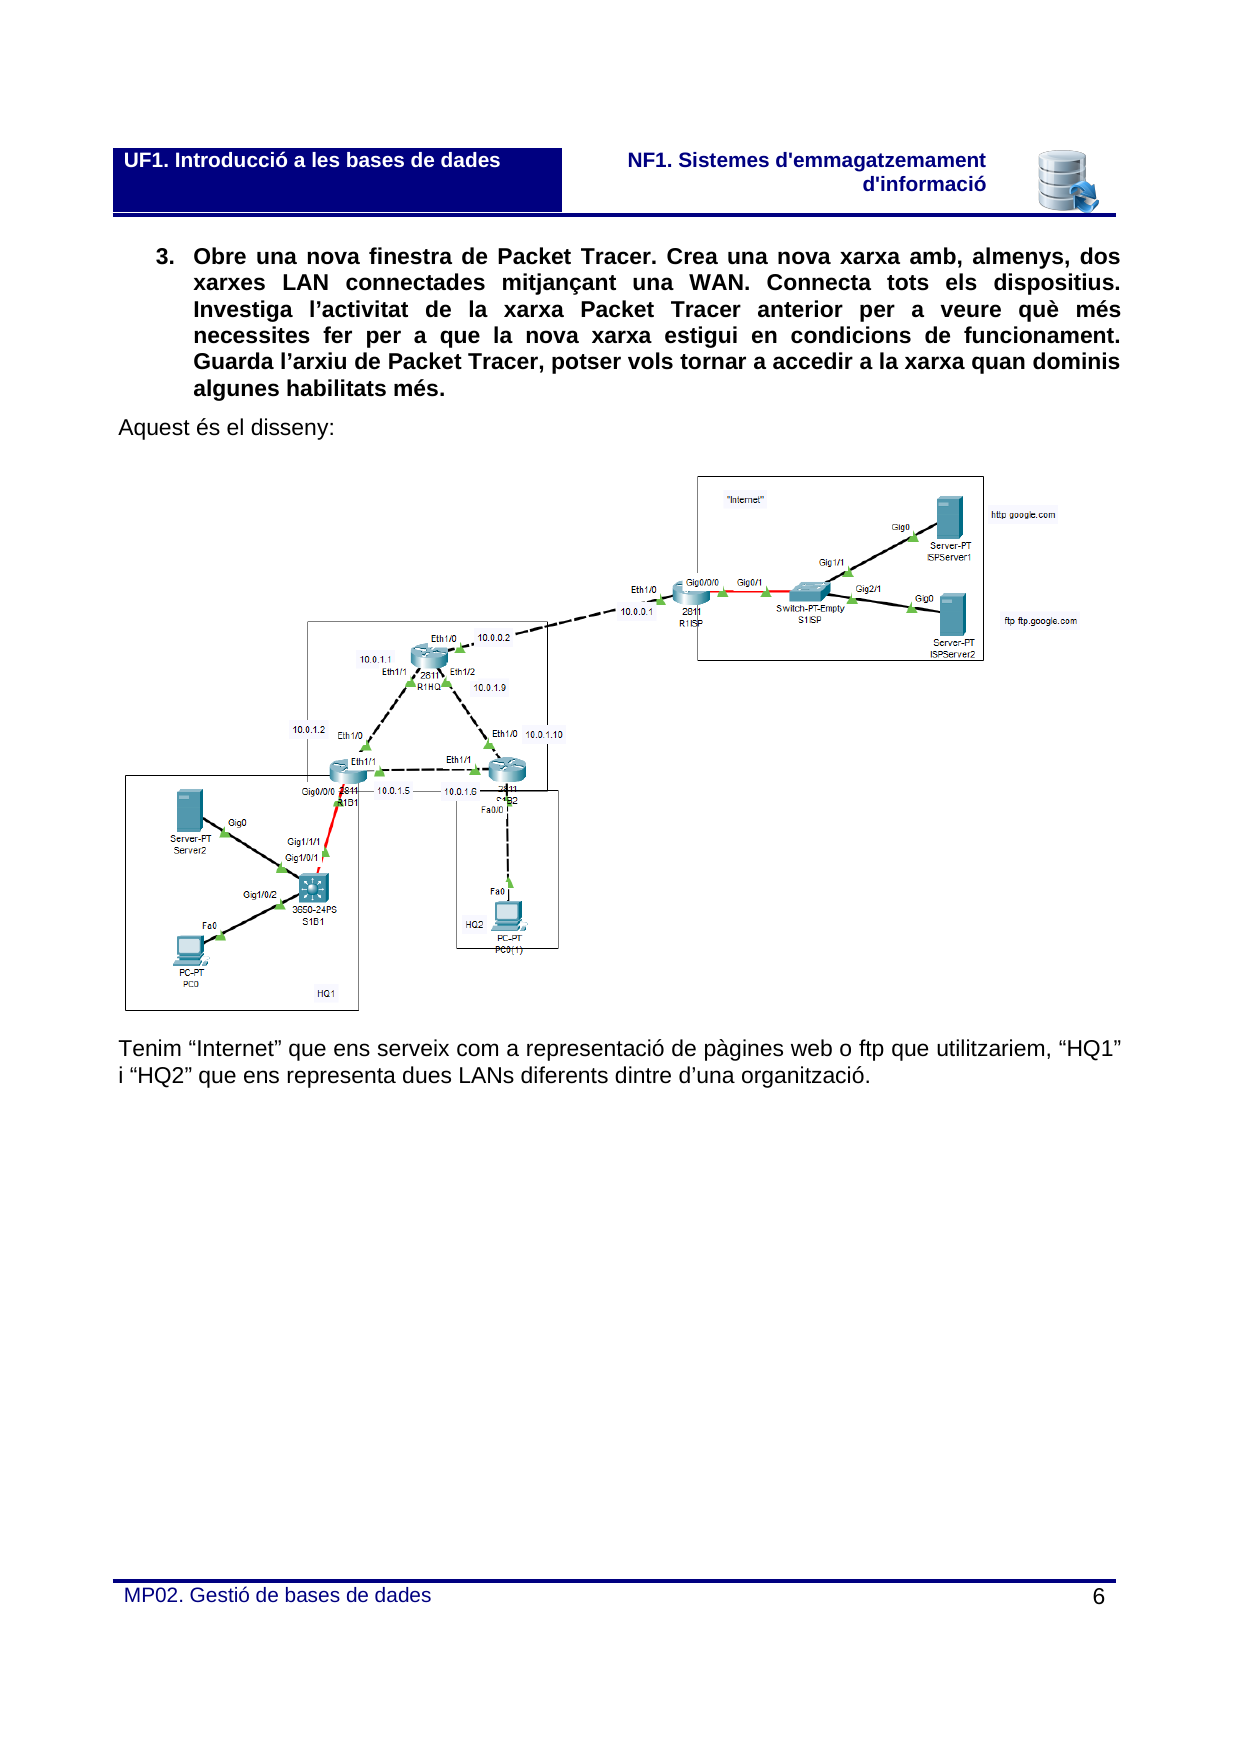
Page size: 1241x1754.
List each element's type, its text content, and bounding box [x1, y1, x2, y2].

list Obre una nova finestra de Packet Tracer. Crea una nova xarxa amb, almenys, dos xarxes LAN connectades mitjançant una WAN. Connecta tots els dispositius. Investiga l’activitat de la xarxa Packet Tracer anterior per a veure què més necessites fer per a que la nova xarxa estigui en condicions de funcionament. Guarda l’arxiu de Packet Tracer, potser vols tornar a accedir a la xarxa quan dominis algunes habilitats més. [156, 243, 1122, 401]
text Tenim “Internet” que ens serveix com a representació de pàgines web o ftp que utilitzariem, “HQ1” i “HQ2” que ens representa dues LANs diferents dintre d’una organització. [118, 1035, 1122, 1088]
picture [1035, 148, 1099, 213]
text Aquest és el disseny: [118, 413, 1122, 440]
picture [118, 452, 1086, 1023]
